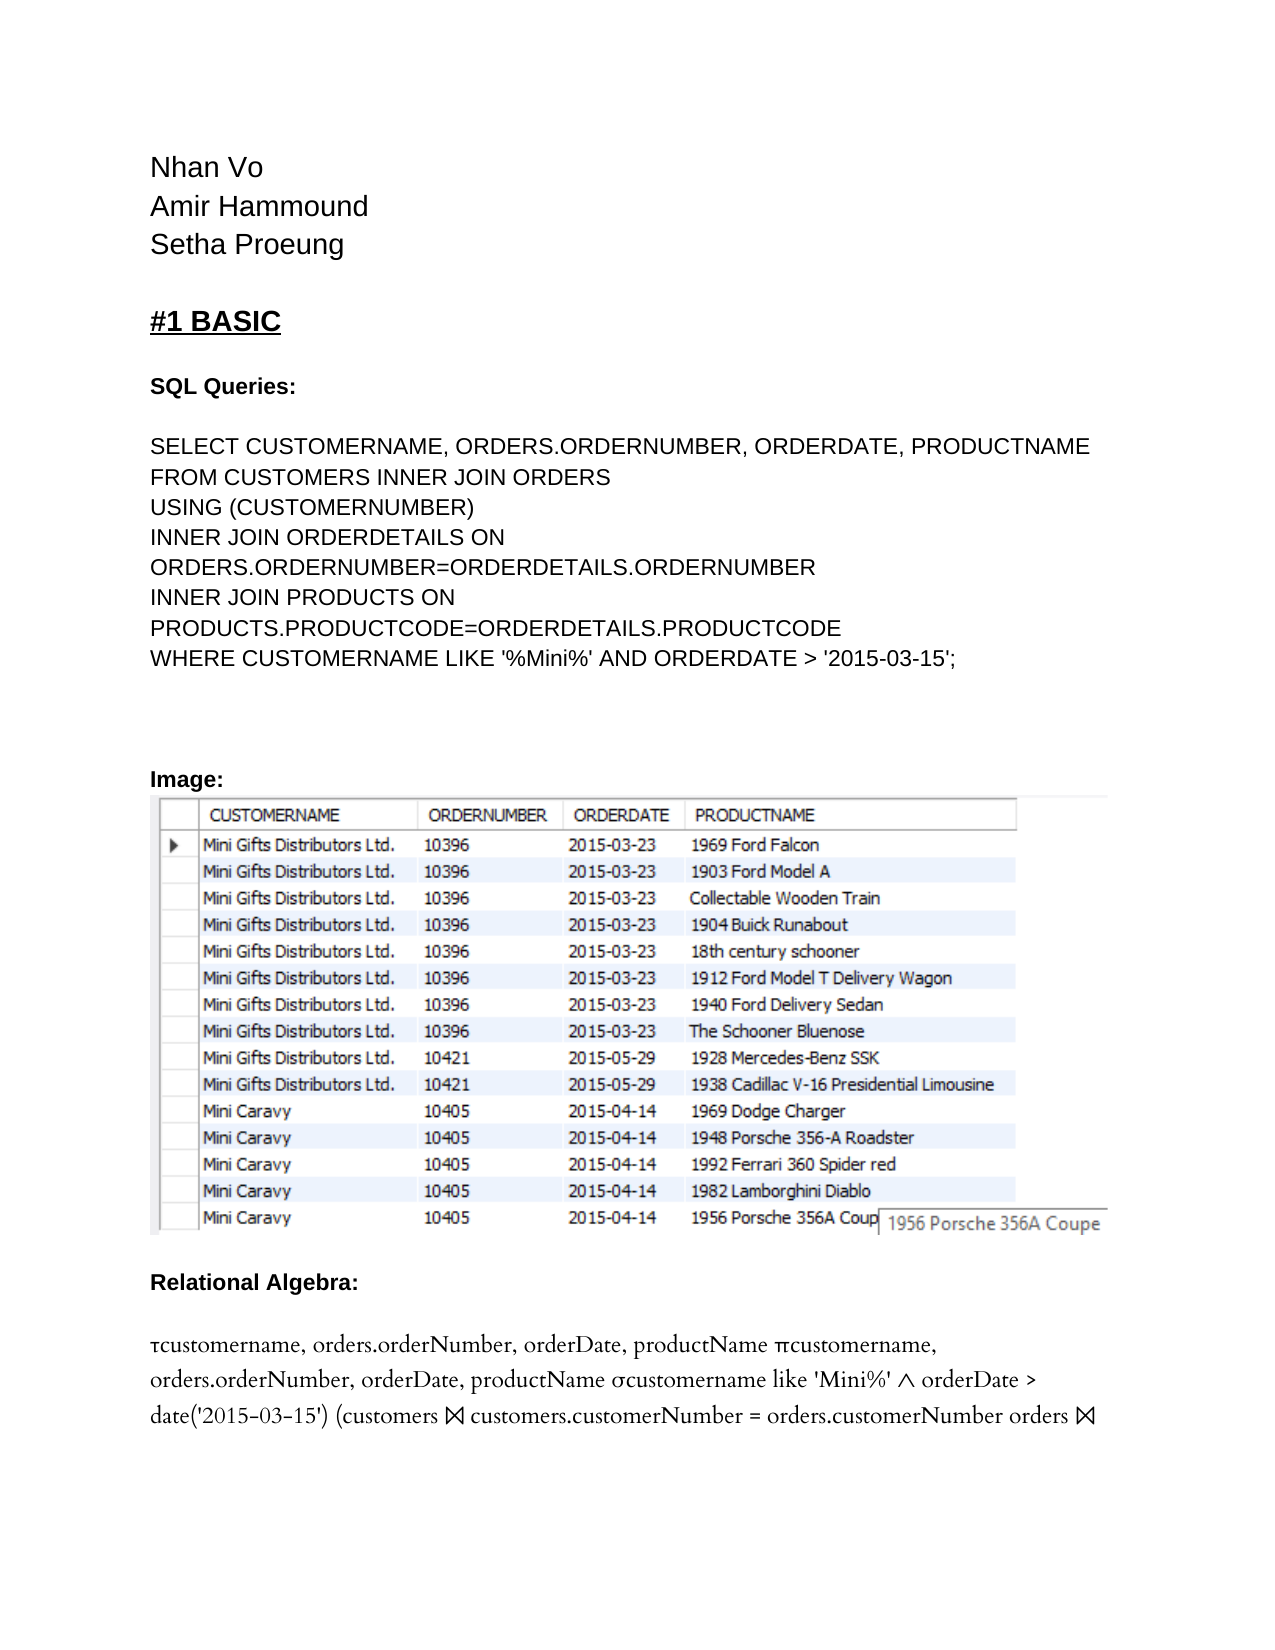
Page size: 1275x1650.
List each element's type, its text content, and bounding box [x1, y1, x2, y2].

text INNER JOIN PRODUCTS ON PRODUCTS.PRODUCTCODE=ORDERDETAILS.PRODUCTCODE [150, 584, 1125, 641]
text USING (CUSTOMERNUMBER) [150, 494, 1125, 520]
picture [150, 795, 1108, 1235]
text Setha Proeung [150, 227, 1125, 261]
text Nhan Vo [150, 150, 1125, 183]
text Relational Algebra: [150, 1269, 1125, 1295]
text SELECT CUSTOMERNAME, ORDERS.ORDERNUMBER, ORDERDATE, PRODUCTNAME FROM CUSTOMERS INNER JOIN ORDERS [150, 433, 1125, 490]
text Image: [150, 766, 1125, 792]
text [150, 1329, 1125, 1432]
text Amir Hammound [150, 188, 1125, 222]
text WHERE CUSTOMERNAME LIKE '%Mini%' AND ORDERDATE > '2015-03-15'; [150, 645, 1125, 671]
text #1 BASIC [150, 304, 1125, 338]
text INNER JOIN ORDERDETAILS ON ORDERS.ORDERNUMBER=ORDERDETAILS.ORDERNUMBER [150, 524, 1125, 581]
text SQL Queries: [150, 373, 1125, 399]
